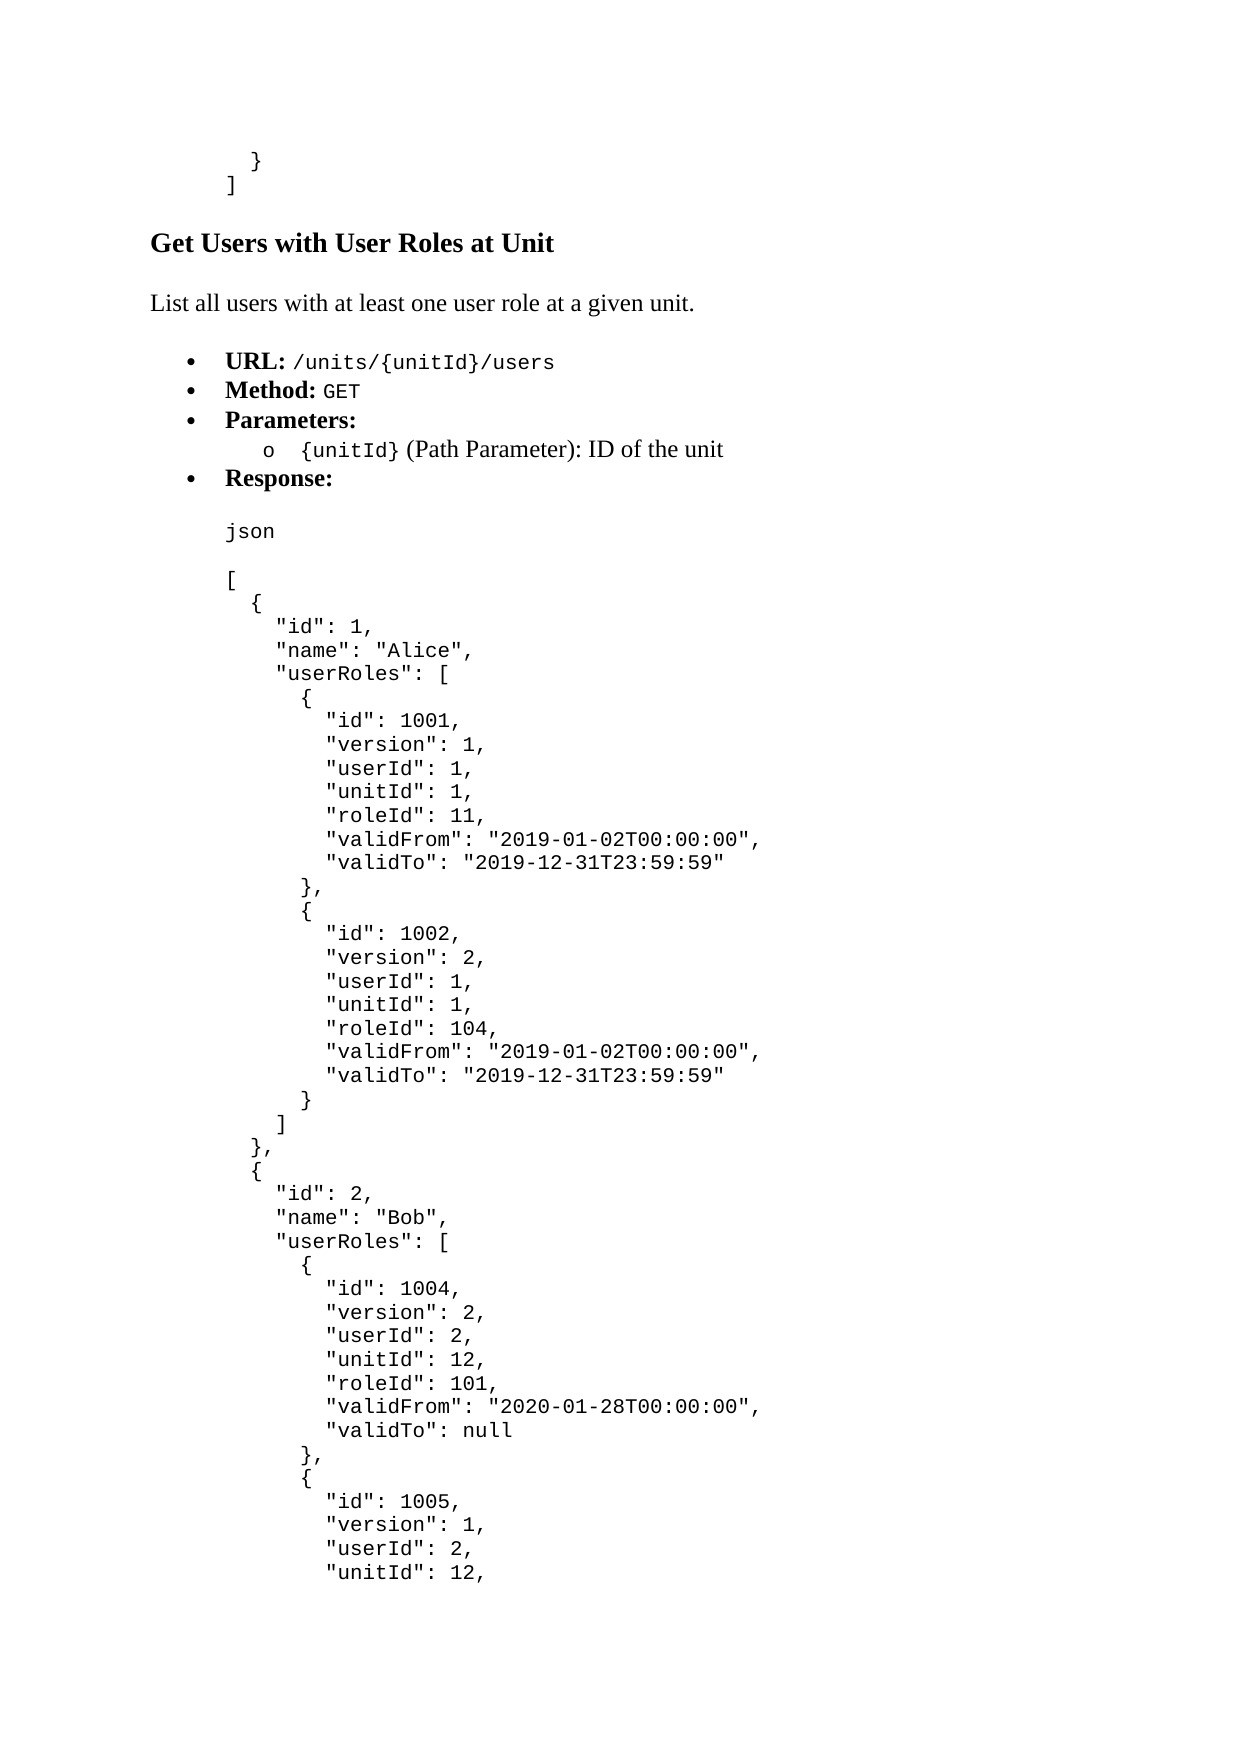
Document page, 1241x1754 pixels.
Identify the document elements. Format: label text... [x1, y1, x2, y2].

text { [225, 687, 1090, 711]
text "userId": 2, [225, 1325, 1090, 1349]
text } [225, 1089, 1090, 1112]
list {unitId} (Path Parameter): ID of the unit [262, 434, 1090, 463]
text }, [225, 1136, 1090, 1160]
text "id": 1001, [225, 711, 1090, 734]
text { [225, 900, 1090, 923]
text ] [225, 174, 1090, 197]
text "unitId": 12, [225, 1562, 1090, 1585]
text "version": 2, [225, 947, 1090, 971]
text { [225, 1254, 1090, 1278]
text "validFrom": "2019-01-02T00:00:00", [225, 1042, 1090, 1065]
text "id": 1002, [225, 923, 1090, 947]
text "roleId": 104, [225, 1018, 1090, 1042]
text "name": "Alice", [225, 639, 1090, 663]
text "validTo": "2019-12-31T23:59:59" [225, 1065, 1090, 1089]
text [ [225, 569, 1090, 592]
text }, [225, 1443, 1090, 1467]
text }, [225, 876, 1090, 900]
list Response: [187, 463, 1090, 492]
text "version": 1, [225, 1514, 1090, 1538]
text "id": 1005, [225, 1491, 1090, 1514]
text { [225, 1467, 1090, 1491]
list Parameters: [187, 405, 1090, 434]
text "id": 1004, [225, 1278, 1090, 1302]
text "userId": 1, [225, 758, 1090, 781]
text "unitId": 1, [225, 994, 1090, 1018]
text } [225, 150, 1090, 174]
text json [225, 521, 1090, 545]
text "unitId": 12, [225, 1349, 1090, 1373]
text "id": 1, [225, 616, 1090, 639]
text "validTo": "2019-12-31T23:59:59" [225, 852, 1090, 876]
text "userRoles": [ [225, 663, 1090, 687]
text "userRoles": [ [225, 1231, 1090, 1254]
text "version": 2, [225, 1302, 1090, 1325]
text "name": "Bob", [225, 1207, 1090, 1231]
text "validTo": null [225, 1420, 1090, 1443]
text "version": 1, [225, 734, 1090, 758]
text { [225, 592, 1090, 616]
text "roleId": 11, [225, 805, 1090, 829]
text "userId": 2, [225, 1538, 1090, 1562]
text "validFrom": "2020-01-28T00:00:00", [225, 1396, 1090, 1420]
text List all users with at least one user role at a given unit. [150, 288, 1090, 317]
text Get Users with User Roles at Unit [150, 226, 1090, 259]
list Method: GET [187, 376, 1090, 405]
text "id": 2, [225, 1183, 1090, 1207]
text "validFrom": "2019-01-02T00:00:00", [225, 829, 1090, 852]
text "unitId": 1, [225, 781, 1090, 805]
list URL: /units/{unitId}/users [187, 346, 1090, 376]
text { [225, 1160, 1090, 1183]
text "userId": 1, [225, 971, 1090, 994]
text ] [225, 1112, 1090, 1136]
text "roleId": 101, [225, 1373, 1090, 1396]
